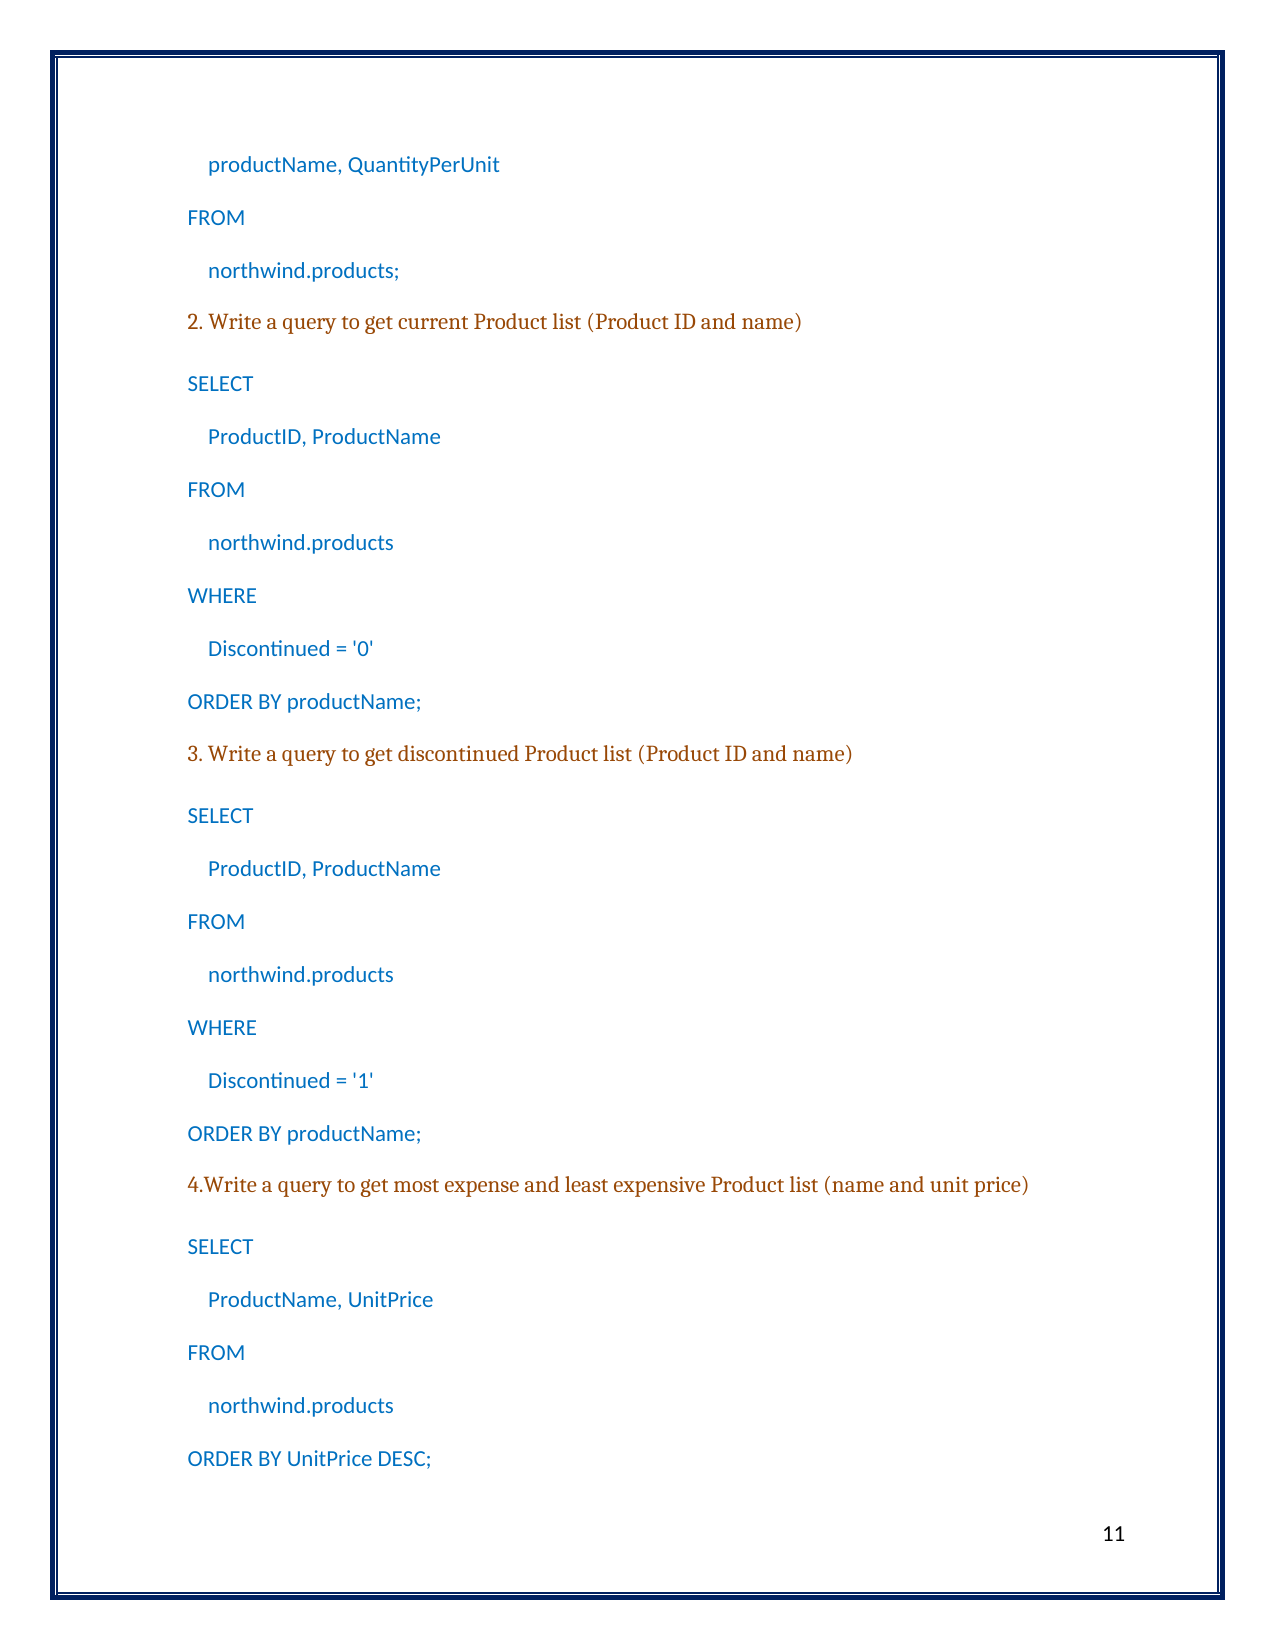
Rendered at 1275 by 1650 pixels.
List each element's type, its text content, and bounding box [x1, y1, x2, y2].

text FROM [187, 203, 1125, 231]
text northwind.products; [187, 256, 1125, 284]
text WHERE [187, 1013, 1125, 1041]
text 2. Write a query to get current Product list (Product ID and name) [150, 309, 1125, 335]
text WHERE [187, 581, 1125, 609]
text ORDER BY UnitPrice DESC; [187, 1444, 1125, 1472]
text northwind.products [187, 960, 1125, 988]
text 4.Write a query to get most expense and least expensive Product list (name and unit price) [150, 1172, 1125, 1198]
text Discontinued = '1' [187, 1066, 1125, 1094]
text ORDER BY productName; [187, 687, 1125, 716]
text 3. Write a query to get discontinued Product list (Product ID and name) [150, 741, 1125, 767]
text SELECT [187, 1232, 1125, 1260]
text ProductID, ProductName [187, 854, 1125, 882]
text northwind.products [187, 528, 1125, 556]
text SELECT [187, 801, 1125, 829]
text ProductID, ProductName [187, 422, 1125, 450]
text SELECT [187, 369, 1125, 397]
text FROM [187, 1338, 1125, 1366]
text FROM [187, 907, 1125, 935]
text ORDER BY productName; [187, 1119, 1125, 1147]
text northwind.products [187, 1391, 1125, 1419]
text FROM [187, 475, 1125, 503]
text productName, QuantityPerUnit [187, 150, 1125, 178]
text ProductName, UnitPrice [187, 1285, 1125, 1313]
text Discontinued = '0' [187, 634, 1125, 662]
